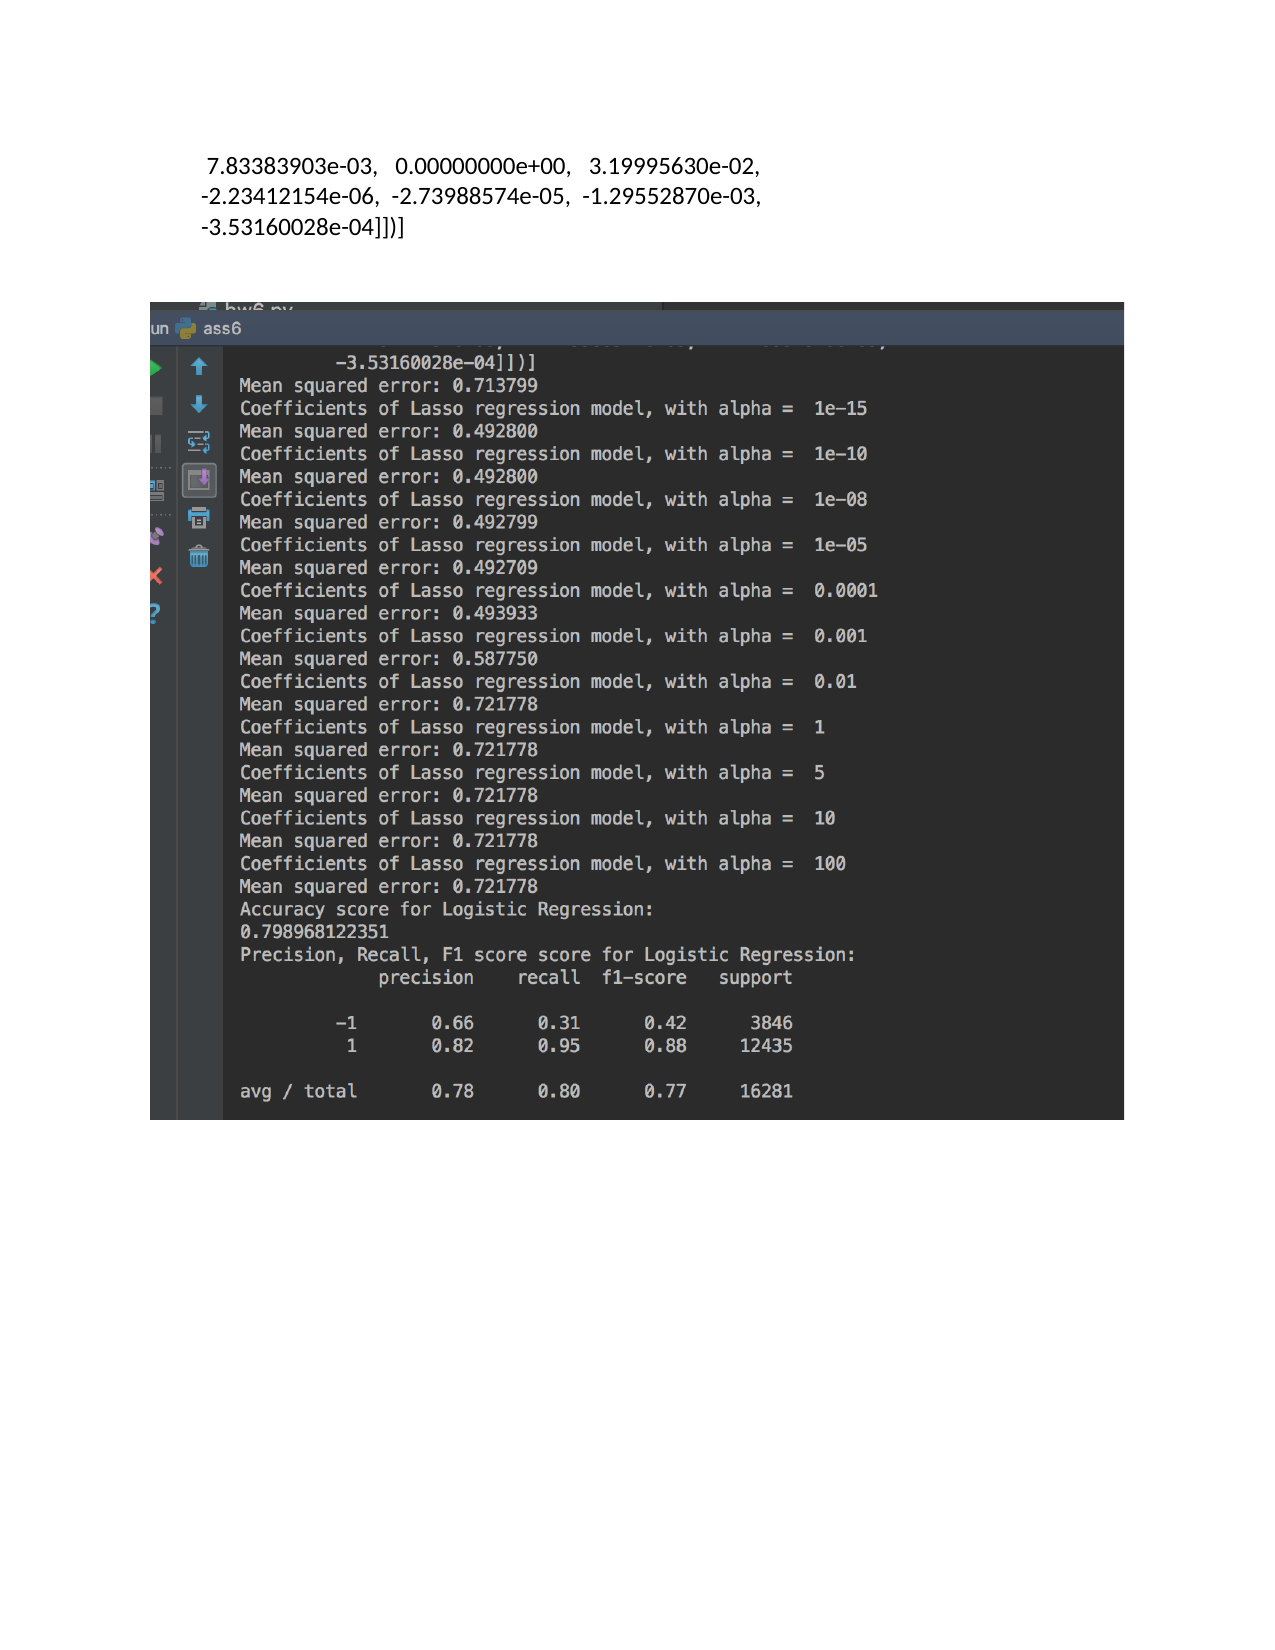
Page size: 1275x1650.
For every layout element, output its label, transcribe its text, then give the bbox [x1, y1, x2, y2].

text -2.23412154e-06, -2.73988574e-05, -1.29552870e-03, [150, 181, 1125, 211]
text 7.83383903e-03, 0.00000000e+00, 3.19995630e-02, [150, 150, 1125, 181]
picture [150, 302, 1125, 1120]
text -3.53160028e-04]])] [150, 211, 1125, 242]
